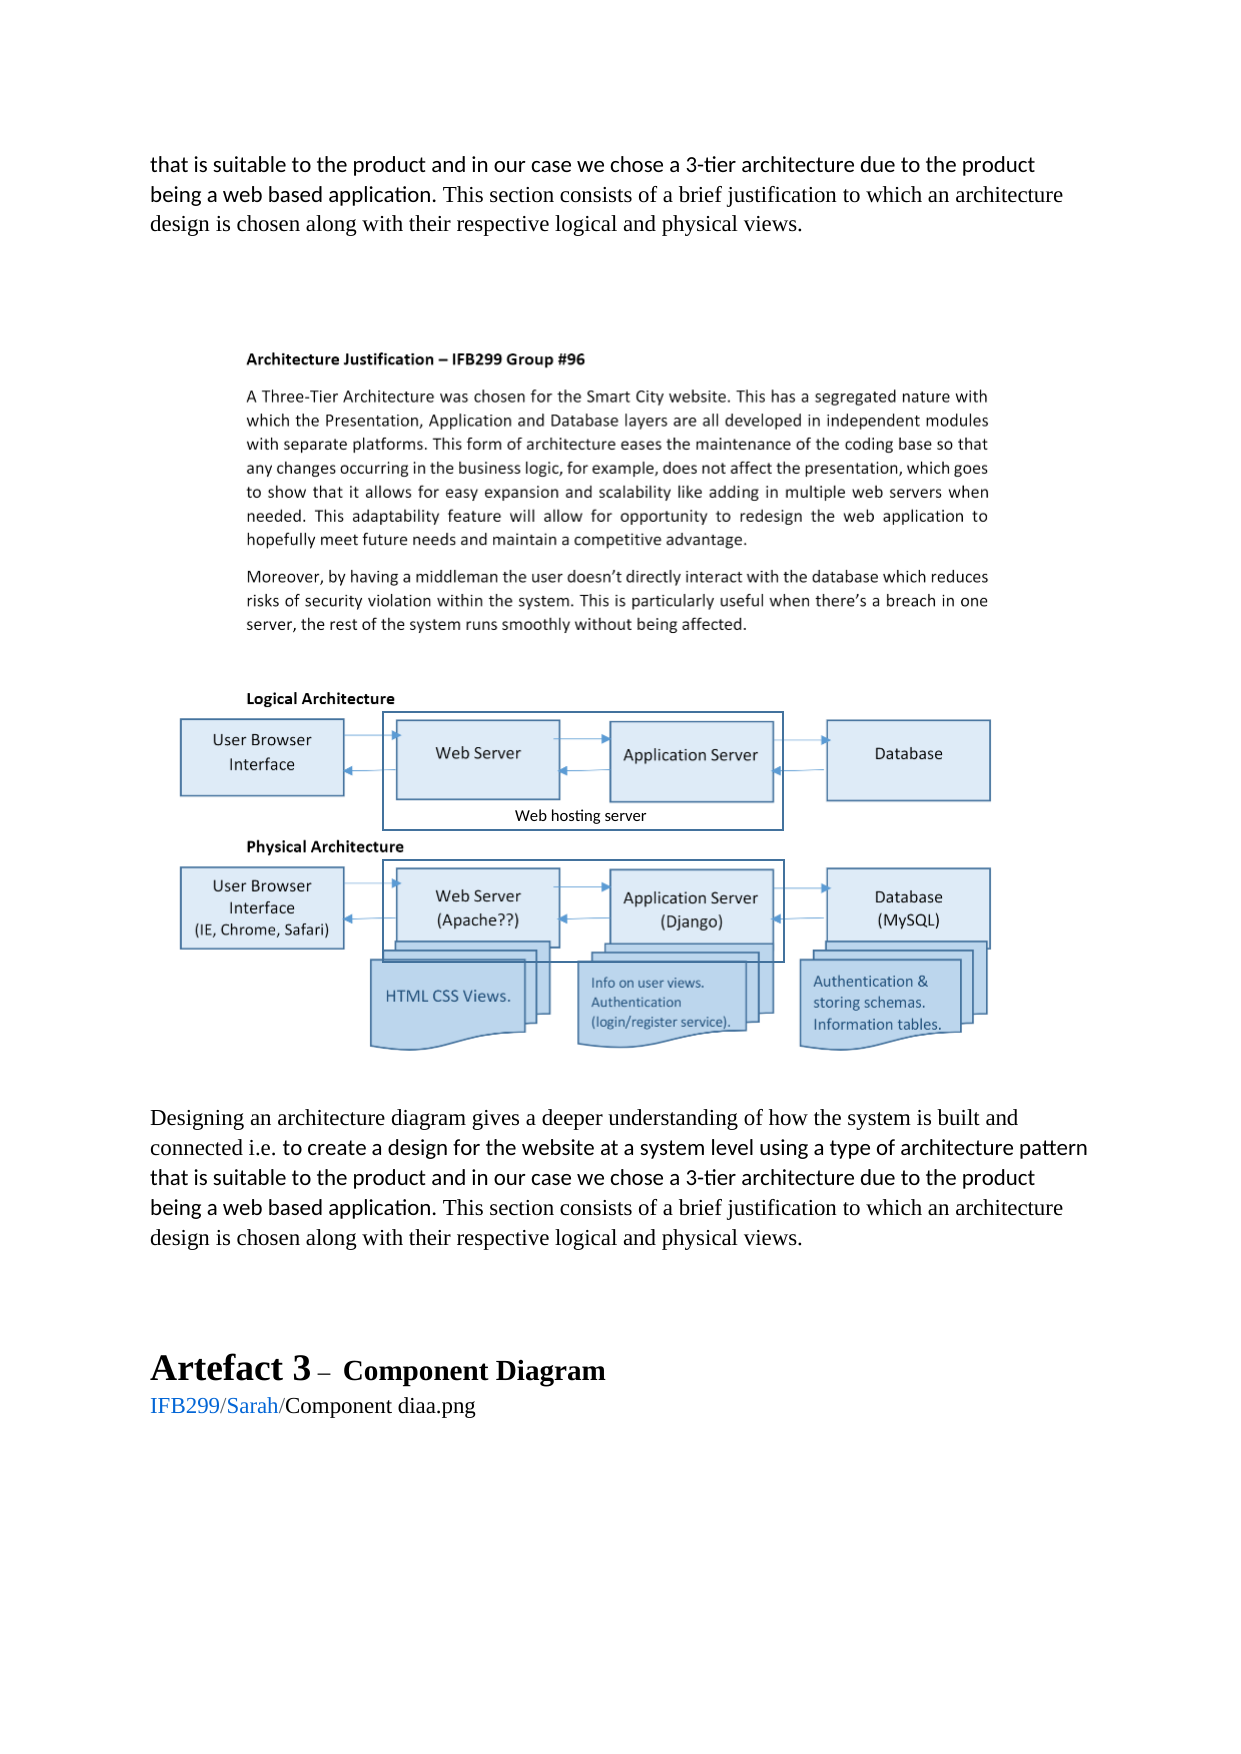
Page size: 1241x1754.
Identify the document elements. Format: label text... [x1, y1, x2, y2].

text IFB299/Sarah/Component diaa.png [150, 1392, 1090, 1418]
text Artefact 3 – Component Diagram [150, 1345, 1090, 1388]
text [150, 150, 1090, 237]
picture [150, 316, 1019, 1103]
